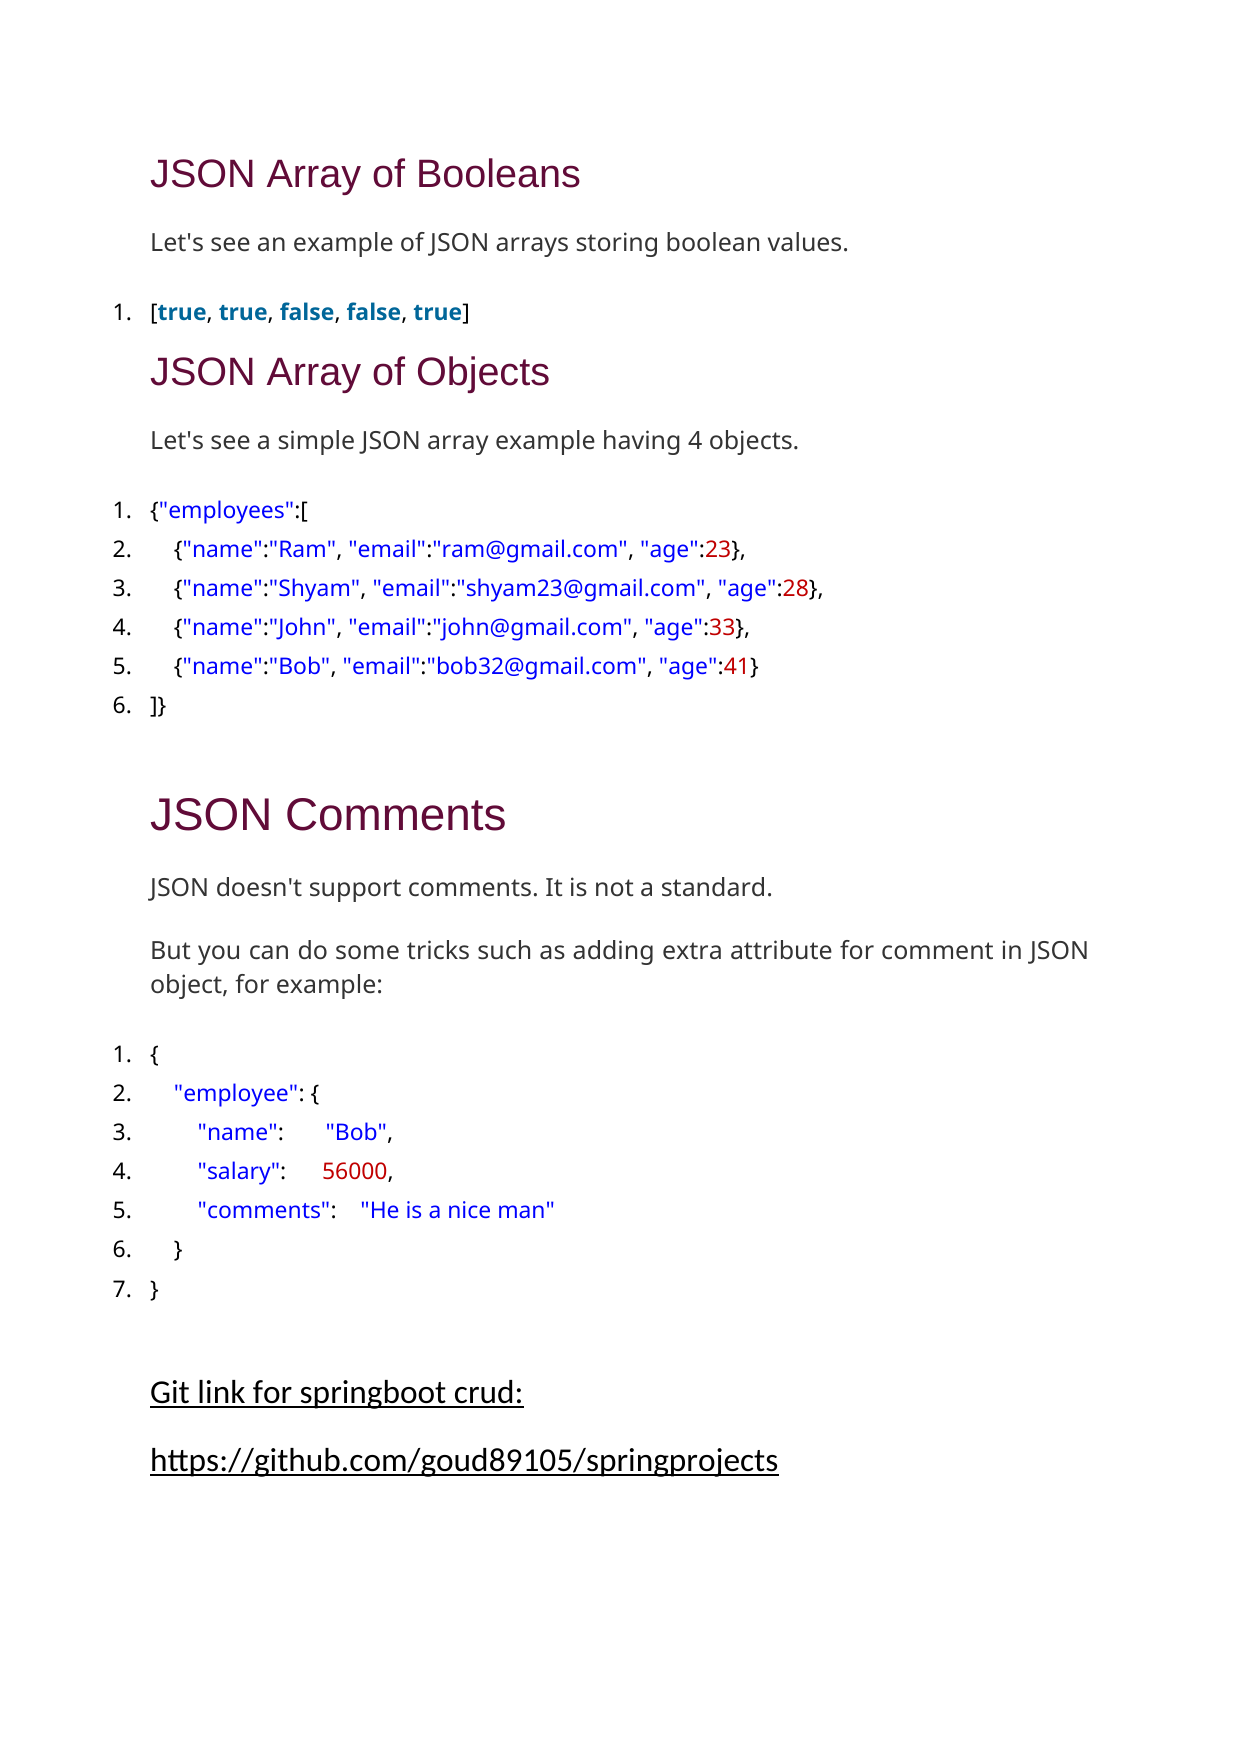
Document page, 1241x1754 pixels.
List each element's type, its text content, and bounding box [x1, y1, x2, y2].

text But you can do some tricks such as adding extra attribute for comment in JSON object, for example: [150, 933, 1090, 1001]
list "name": "Bob", [112, 1108, 1090, 1147]
text https://github.com/goud89105/springprojects [150, 1439, 1090, 1480]
list "employee": { [112, 1069, 1090, 1108]
text Let's see a simple JSON array example having 4 objects. [150, 423, 1090, 457]
text Let's see an example of JSON arrays storing boolean values. [150, 225, 1090, 259]
list "salary": 56000, [112, 1147, 1090, 1187]
list ]} [112, 681, 1090, 720]
list } [112, 1265, 1090, 1304]
list [true, true, false, false, true] [112, 288, 1090, 327]
text JSON doesn't support comments. It is not a standard. [150, 870, 1090, 904]
list {"employees":[ [112, 486, 1090, 525]
list } [112, 1226, 1090, 1265]
list "comments": "He is a nice man" [112, 1187, 1090, 1226]
list {"name":"Shyam", "email":"shyam23@gmail.com", "age":28}, [112, 564, 1090, 603]
list {"name":"John", "email":"john@gmail.com", "age":33}, [112, 603, 1090, 642]
text Git link for springboot crud: [150, 1371, 1090, 1412]
subtitle JSON Comments [150, 788, 1090, 841]
list {"name":"Bob", "email":"bob32@gmail.com", "age":41} [112, 642, 1090, 681]
subtitle JSON Array of Objects [150, 348, 1090, 393]
list {"name":"Ram", "email":"ram@gmail.com", "age":23}, [112, 525, 1090, 564]
subtitle JSON Array of Booleans [150, 150, 1090, 196]
list { [112, 1030, 1090, 1069]
